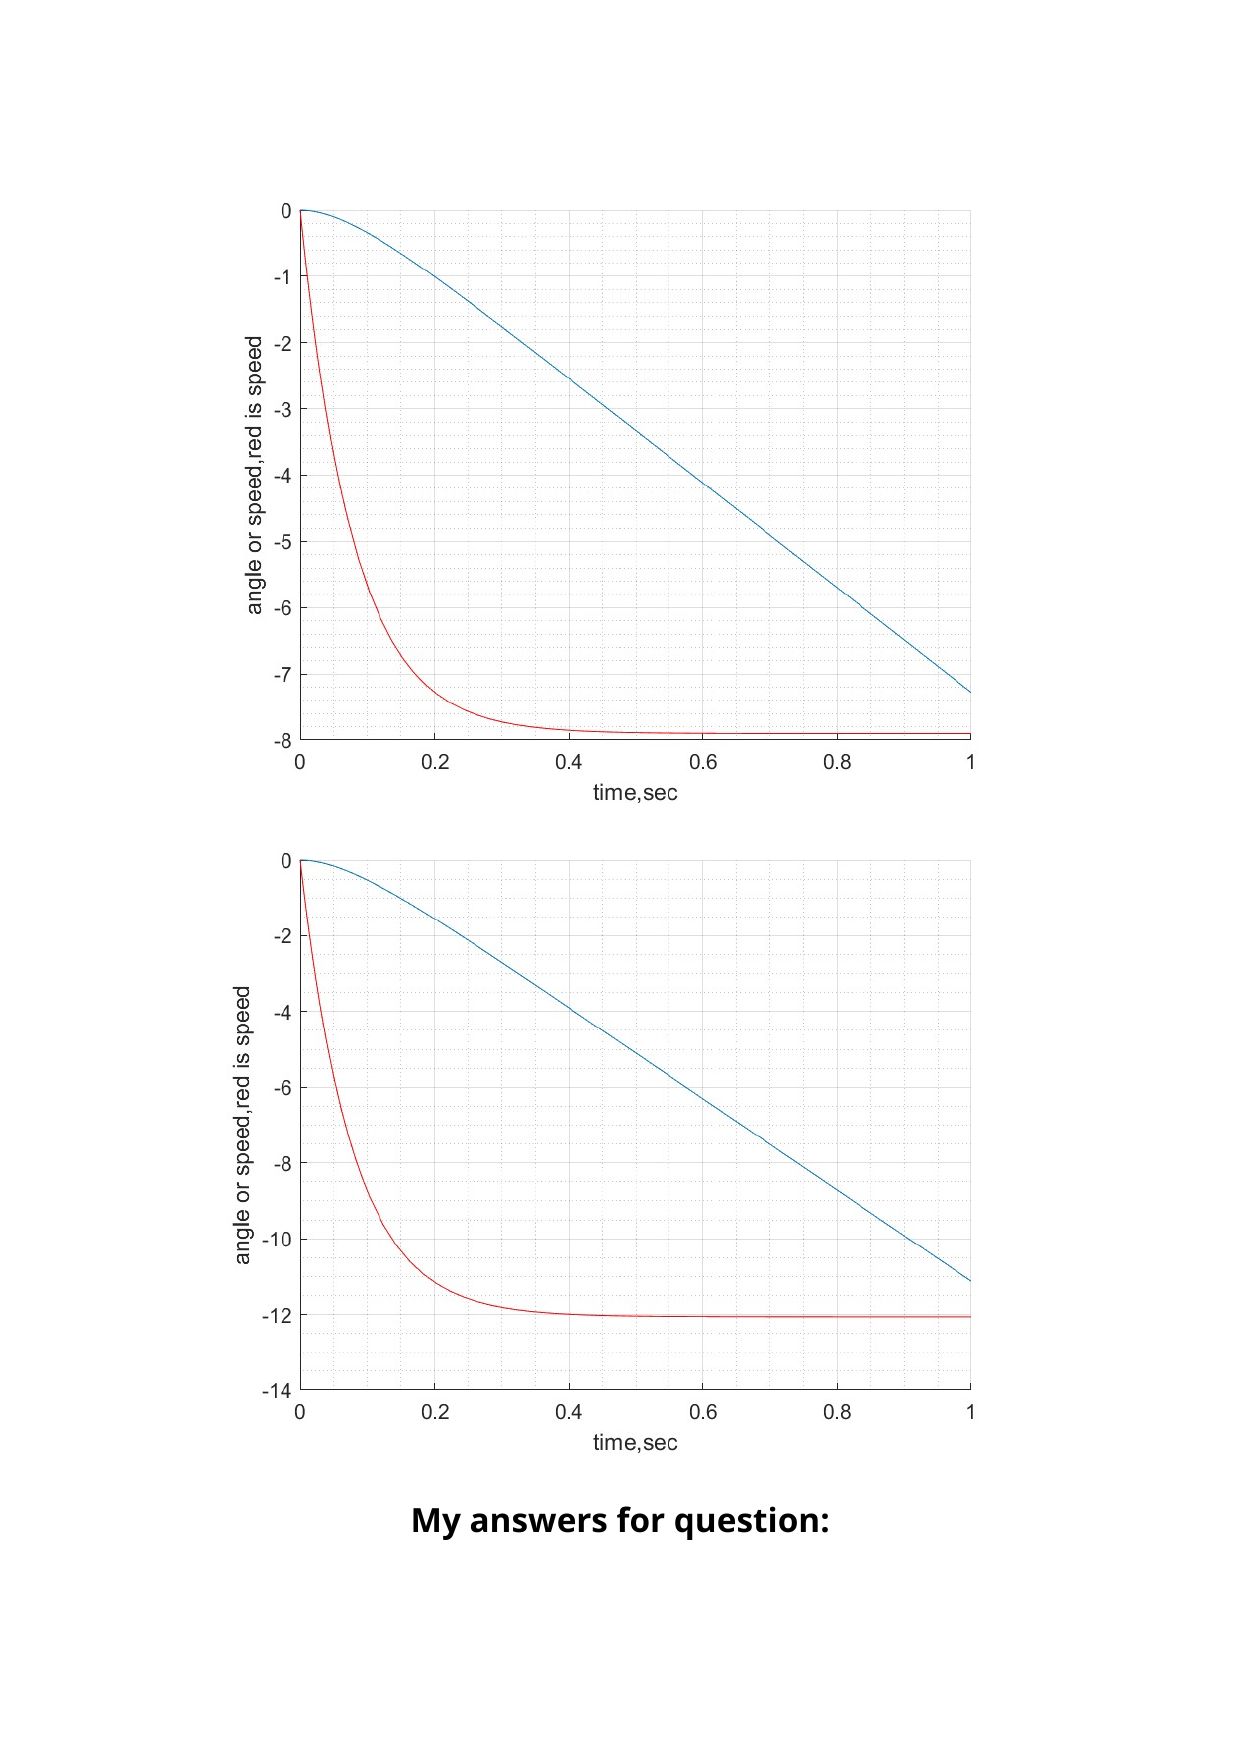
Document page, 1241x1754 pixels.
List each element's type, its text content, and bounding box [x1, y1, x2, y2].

picture [187, 162, 1053, 811]
subtitle My answers for question: [187, 1487, 1053, 1552]
picture [187, 812, 1053, 1461]
